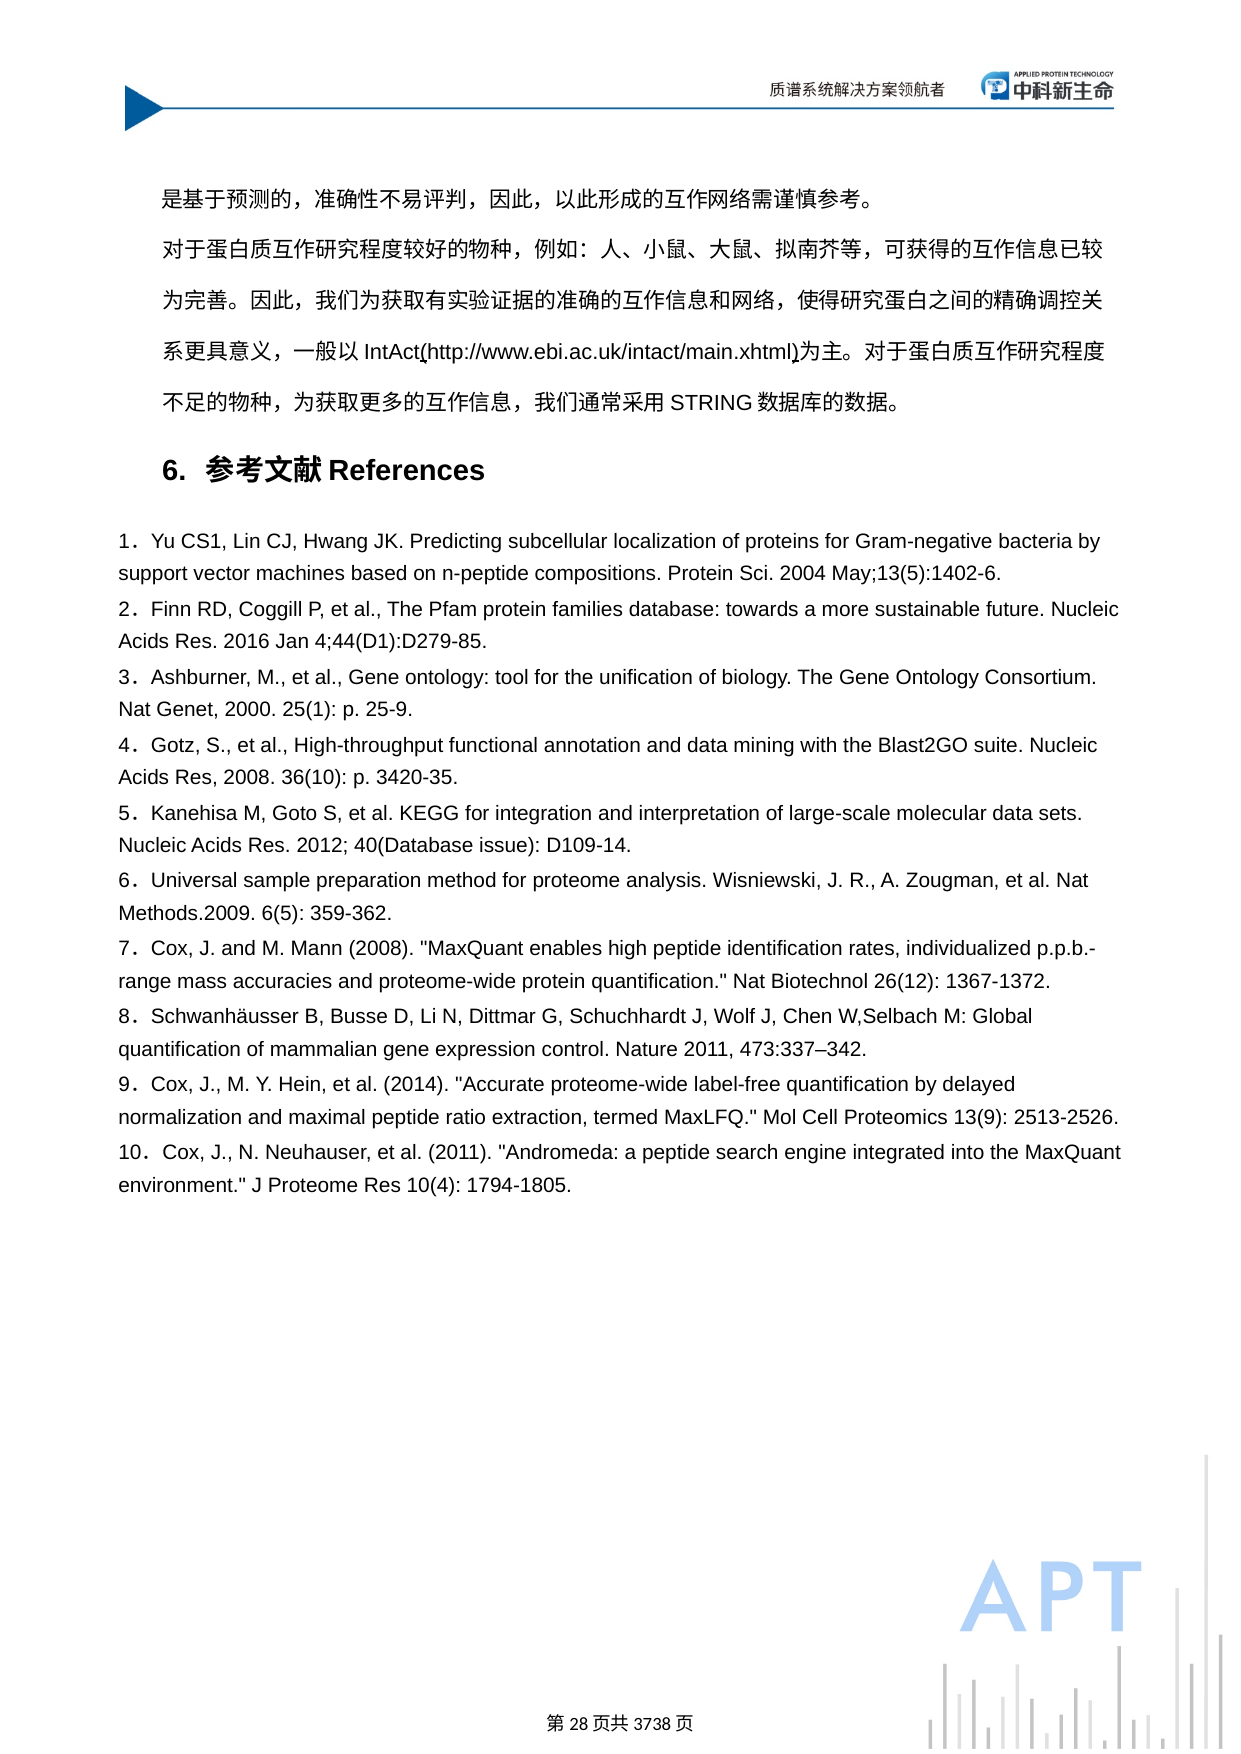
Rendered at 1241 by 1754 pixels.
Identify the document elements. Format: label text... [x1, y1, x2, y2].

text 8．Schwanhäusser B, Busse D, Li N, Dittmar G, Schuchhardt J, Wolf J, Chen W,Selbach M: Global quantification of mammalian gene expression control. Nature 2011, 473:337–342. [118, 998, 1122, 1066]
subtitle 参考文献References [162, 433, 1122, 501]
text 1．Yu CS1, Lin CJ, Hwang JK. Predicting subcellular localization of proteins for Gram-negative bacteria by support vector machines based on n-peptide compositions. Protein Sci. 2004 May;13(5):1402-6. [118, 522, 1122, 590]
text 3．Ashburner, M., et al., Gene ontology: tool for the unification of biology. The Gene Ontology Consortium. Nat Genet, 2000. 25(1): p. 25-9. [118, 658, 1122, 726]
text 4．Gotz, S., et al., High-throughput functional annotation and data mining with the Blast2GO suite. Nucleic Acids Res, 2008. 36(10): p. 3420-35. [118, 726, 1122, 794]
text 5．Kanehisa M, Goto S, et al. KEGG for integration and interpretation of large-scale molecular data sets. Nucleic Acids Res. 2012; 40(Database issue): D109-14. [118, 794, 1122, 862]
text 对于蛋白质互作研究程度较好的物种，例如：人、小鼠、大鼠、拟南芥等，可获得的互作信息已较为完善。因此，我们为获取有实验证据的准确的互作信息和网络，使得研究蛋白之间的精确调控关系更具意义，一般以IntAct(http://www.ebi.ac.uk/intact/main.xhtml)为主。对于蛋白质互作研究程度不足的物种，为获取更多的互作信息，我们通常采用STRING数据库的数据。 [162, 231, 1122, 417]
text 9．Cox, J., M. Y. Hein, et al. (2014). "Accurate proteome-wide label-free quantification by delayed normalization and maximal peptide ratio extraction, termed MaxLFQ." Mol Cell Proteomics 13(9): 2513-2526. [118, 1066, 1122, 1133]
picture [0, 1450, 1241, 1749]
text 2．Finn RD, Coggill P, et al., The Pfam protein families database: towards a more sustainable future. Nucleic Acids Res. 2016 Jan 4;44(D1):D279-85. [118, 590, 1122, 658]
text 6．Universal sample preparation method for proteome analysis. Wisniewski, J. R., A. Zougman, et al. Nat Methods.2009. 6(5): 359-362. [118, 862, 1122, 930]
text 7．Cox, J. and M. Mann (2008). "MaxQuant enables high peptide identification rates, individualized p.p.b.-range mass accuracies and proteome-wide protein quantification." Nat Biotechnol 26(12): 1367-1372. [118, 930, 1122, 998]
picture [125, 8, 1123, 135]
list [161, 130, 1122, 215]
text 10．Cox, J., N. Neuhauser, et al. (2011). "Andromeda: a peptide search engine integrated into the MaxQuant environment." J Proteome Res 10(4): 1794-1805. [118, 1133, 1122, 1201]
